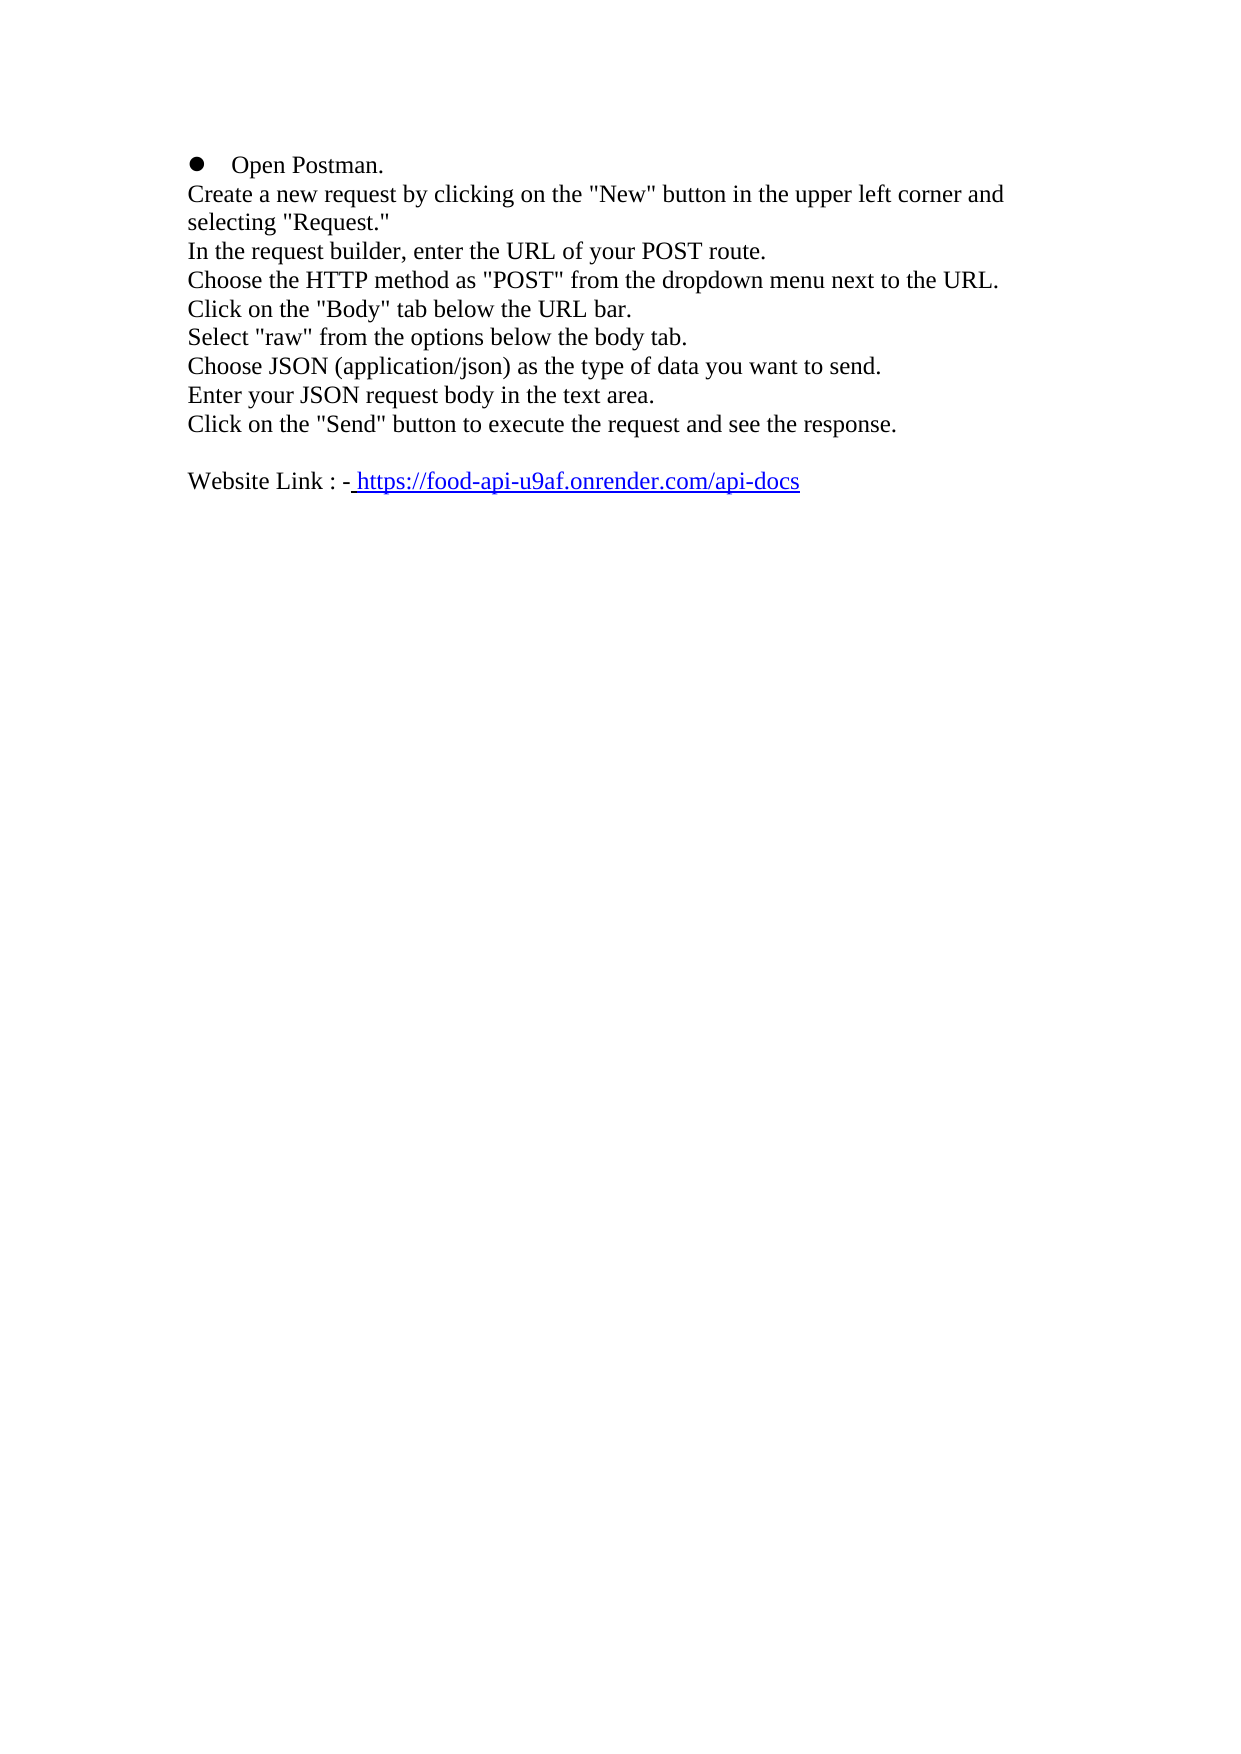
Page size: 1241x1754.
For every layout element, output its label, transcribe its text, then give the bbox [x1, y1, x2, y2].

list Select "raw" from the options below the body tab. [187, 322, 1053, 351]
list Open Postman. [187, 150, 1053, 179]
list Click on the "Body" tab below the URL bar. [187, 294, 1053, 322]
list Website Link : - https://food-api-u9af.onrender.com/api-docs [187, 466, 1053, 495]
list Click on the "Send" button to execute the request and see the response. [187, 409, 1053, 437]
list Choose JSON (application/json) as the type of data you want to send. [187, 351, 1053, 380]
list In the request builder, enter the URL of your POST route. [187, 236, 1053, 265]
list Enter your JSON request body in the text area. [187, 380, 1053, 409]
list Create a new request by clicking on the "New" button in the upper left corner and selecting "Request." [187, 179, 1053, 236]
list Choose the HTTP method as "POST" from the dropdown menu next to the URL. [187, 265, 1053, 294]
